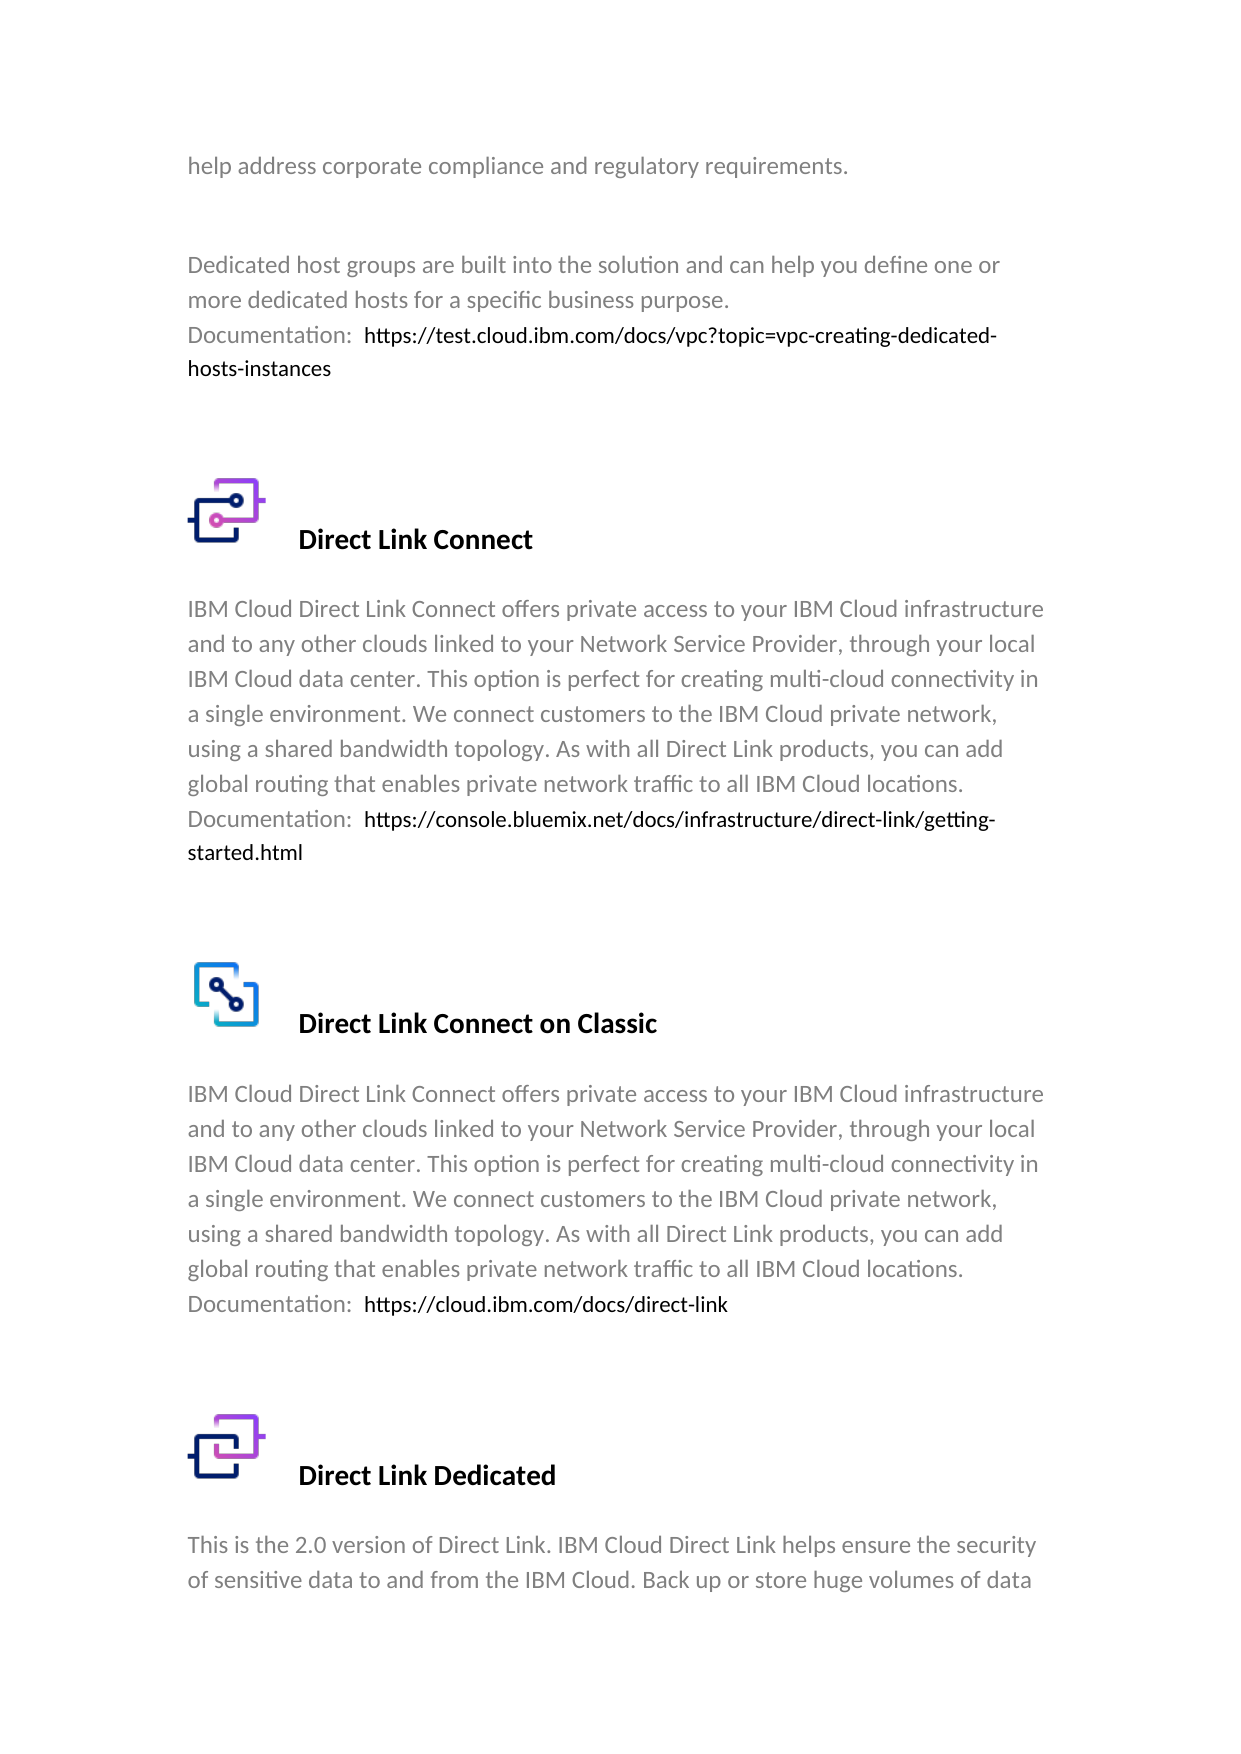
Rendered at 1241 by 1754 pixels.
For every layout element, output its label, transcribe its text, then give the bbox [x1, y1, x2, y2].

picture [187, 1407, 266, 1486]
picture [187, 471, 266, 550]
picture [187, 955, 266, 1034]
